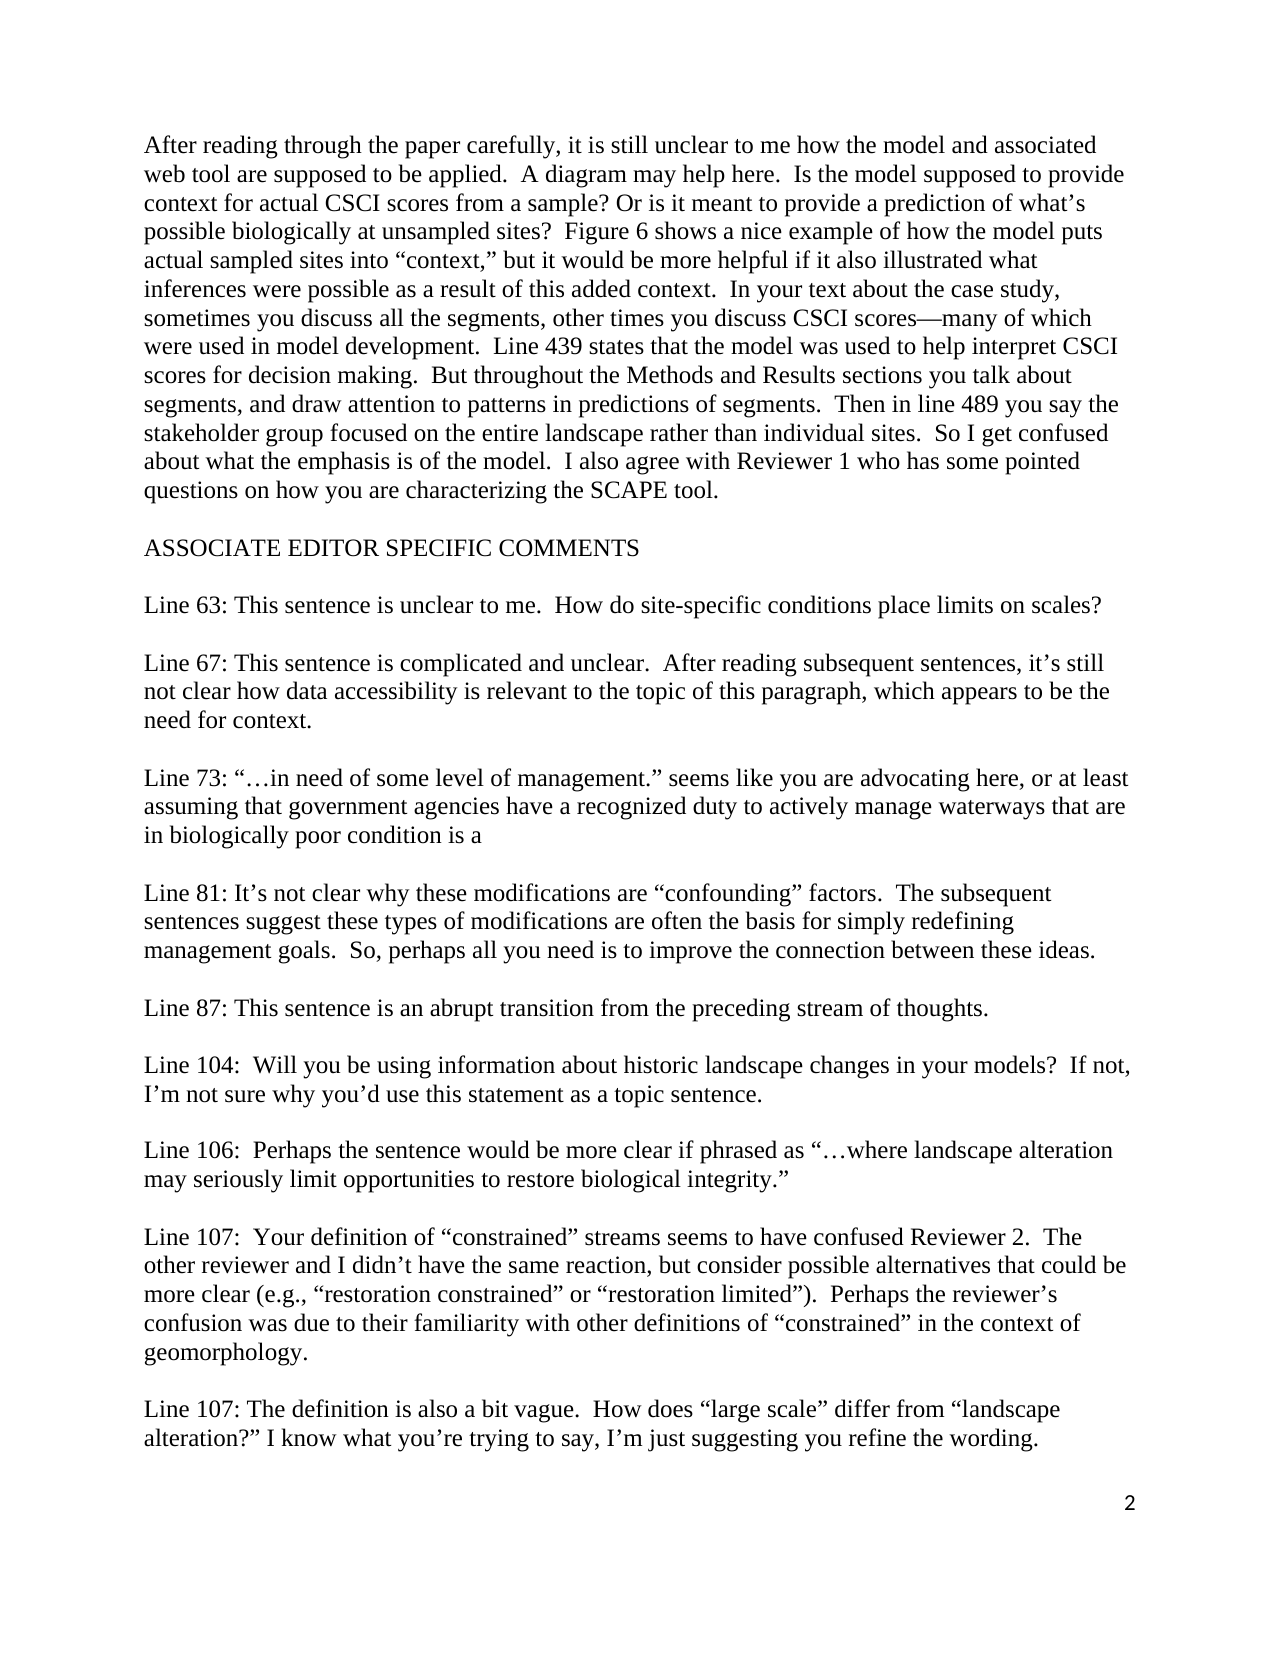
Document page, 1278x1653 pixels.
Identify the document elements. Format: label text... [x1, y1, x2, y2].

text Line 73: “…in need of some level of management.” seems like you are advocating here, or at least assuming that government agencies have a recognized duty to actively manage waterways that are in biologically poor condition is a [144, 763, 1135, 849]
text Line 67: This sentence is complicated and unclear. After reading subsequent sentences, it’s still not clear how data accessibility is relevant to the topic of this paragraph, which appears to be the need for context. [144, 648, 1135, 734]
text Line 104: Will you be using information about historic landscape changes in your models? If not, I’m not sure why you’d use this statement as a topic sentence. [144, 1050, 1135, 1108]
text Line 81: It’s not clear why these modifications are “confounding” factors. The subsequent sentences suggest these types of modifications are often the basis for simply redefining management goals. So, perhaps all you need is to improve the connection between these ideas. [144, 878, 1135, 964]
text ASSOCIATE EDITOR SPECIFIC COMMENTS [144, 533, 1135, 561]
text Line 87: This sentence is an abrupt transition from the preceding stream of thoughts. [144, 993, 1135, 1021]
text After reading through the paper carefully, it is still unclear to me how the model and associated web tool are supposed to be applied. A diagram may help here. Is the model supposed to provide context for actual CSCI scores from a sample? Or is it meant to provide a prediction of what’s possible biologically at unsampled sites? Figure 6 shows a nice example of how the model puts actual sampled sites into “context,” but it would be more helpful if it also illustrated what inferences were possible as a result of this added context. In your text about the case study, sometimes you discuss all the segments, other times you discuss CSCI scores—many of which were used in model development. Line 439 states that the model was used to help interpret CSCI scores for decision making. But throughout the Methods and Results sections you talk about segments, and draw attention to patterns in predictions of segments. Then in line 489 you say the stakeholder group focused on the entire landscape rather than individual sites. So I get confused about what the emphasis is of the model. I also agree with Reviewer 1 who has some pointed questions on how you are characterizing the SCAPE tool. [144, 130, 1135, 504]
text Line 63: This sentence is unclear to me. How do site-specific conditions place limits on scales? [144, 590, 1135, 619]
